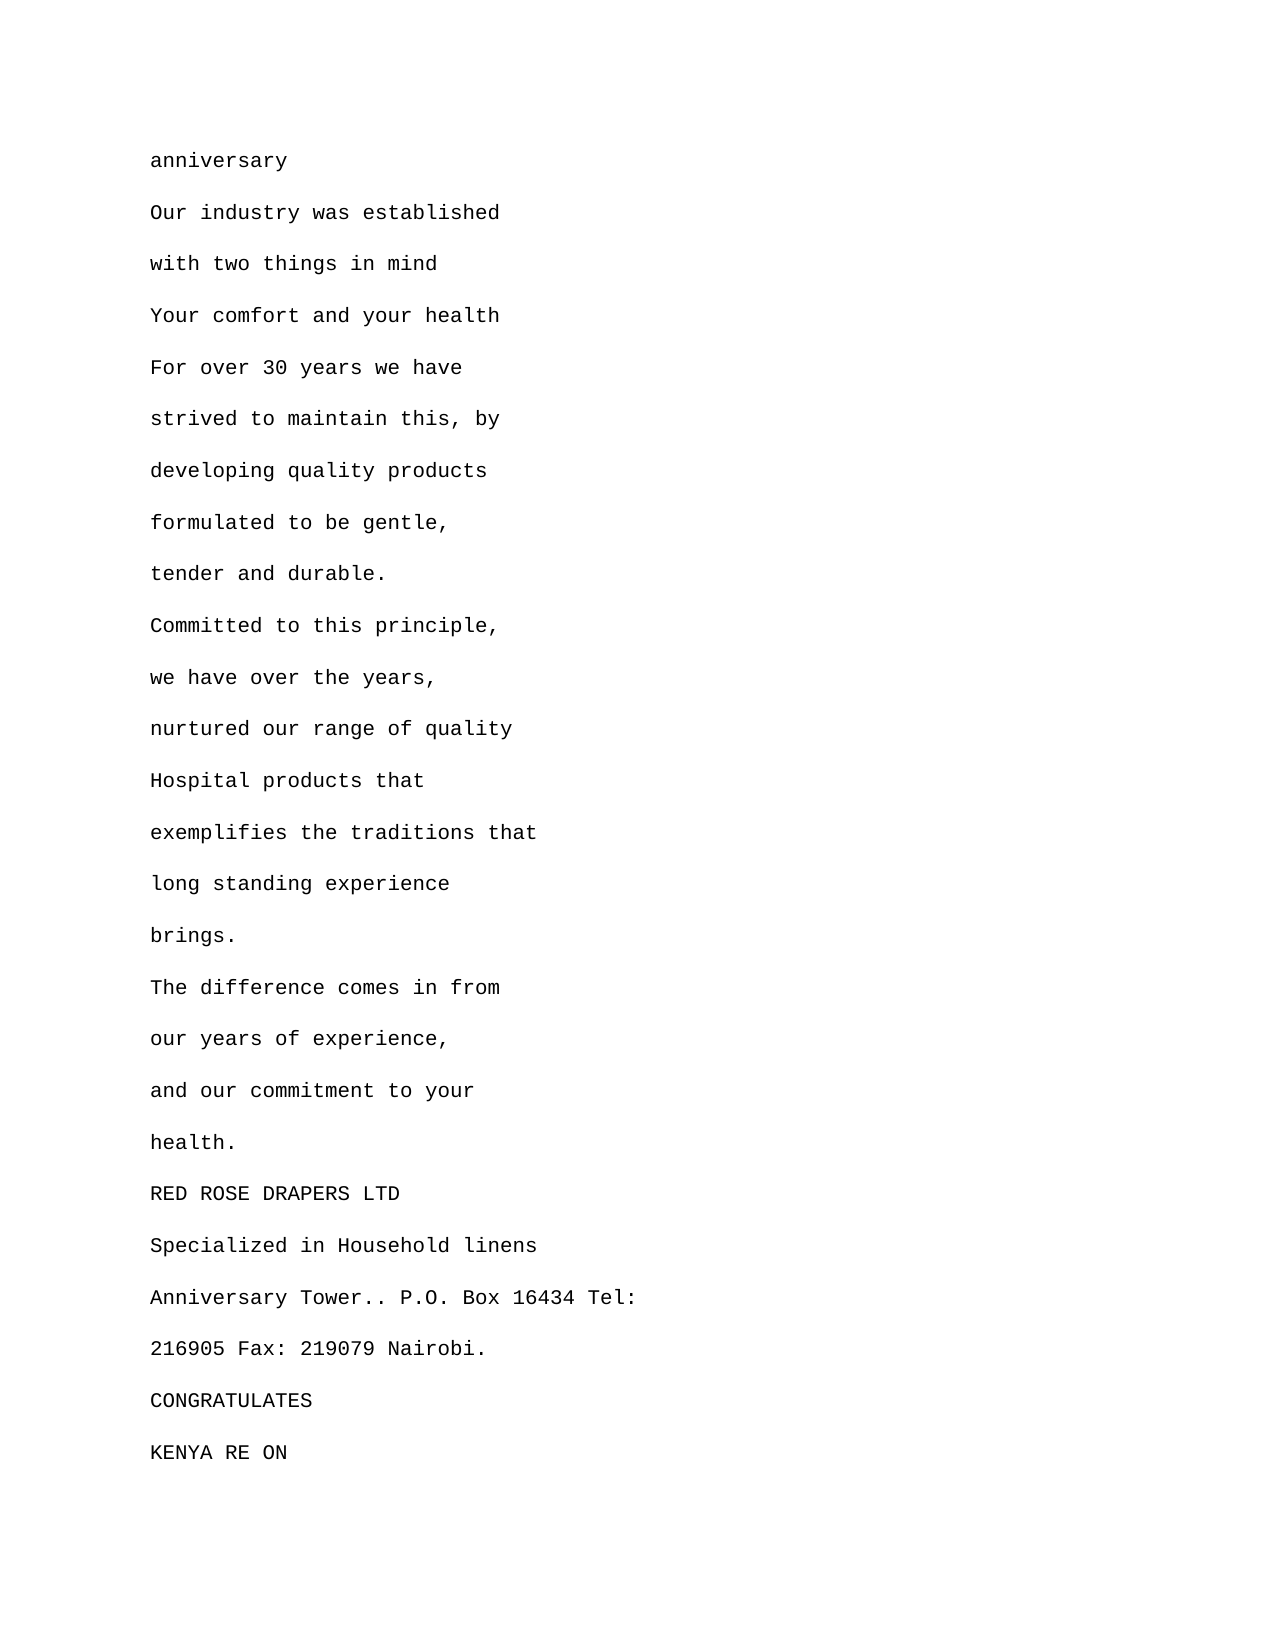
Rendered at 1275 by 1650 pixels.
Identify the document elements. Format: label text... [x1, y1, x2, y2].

text RED ROSE DRAPERS LTD [150, 1183, 1125, 1235]
text Your comfort and your health [150, 305, 1125, 357]
text brings. [150, 925, 1125, 977]
text formulated to be gentle, [150, 512, 1125, 563]
text long standing experience [150, 873, 1125, 925]
text with two things in mind [150, 253, 1125, 305]
text and our commitment to your [150, 1080, 1125, 1132]
text strived to maintain this, by [150, 408, 1125, 460]
text tender and durable. [150, 563, 1125, 615]
text 216905 Fax: 219079 Nairobi. [150, 1338, 1125, 1390]
text CONGRATULATES [150, 1390, 1125, 1442]
text health. [150, 1132, 1125, 1183]
text Anniversary Tower.. P.O. Box 16434 Tel: [150, 1287, 1125, 1338]
text Our industry was established [150, 202, 1125, 253]
text Hospital products that [150, 770, 1125, 822]
text For over 30 years we have [150, 357, 1125, 408]
text anniversary [150, 150, 1125, 202]
text our years of experience, [150, 1028, 1125, 1080]
text exemplifies the traditions that [150, 822, 1125, 873]
text KENYA RE ON [150, 1442, 1125, 1493]
text nurtured our range of quality [150, 718, 1125, 770]
text developing quality products [150, 460, 1125, 512]
text Committed to this principle, [150, 615, 1125, 667]
text we have over the years, [150, 667, 1125, 718]
text Specialized in Household linens [150, 1235, 1125, 1287]
text The difference comes in from [150, 977, 1125, 1028]
